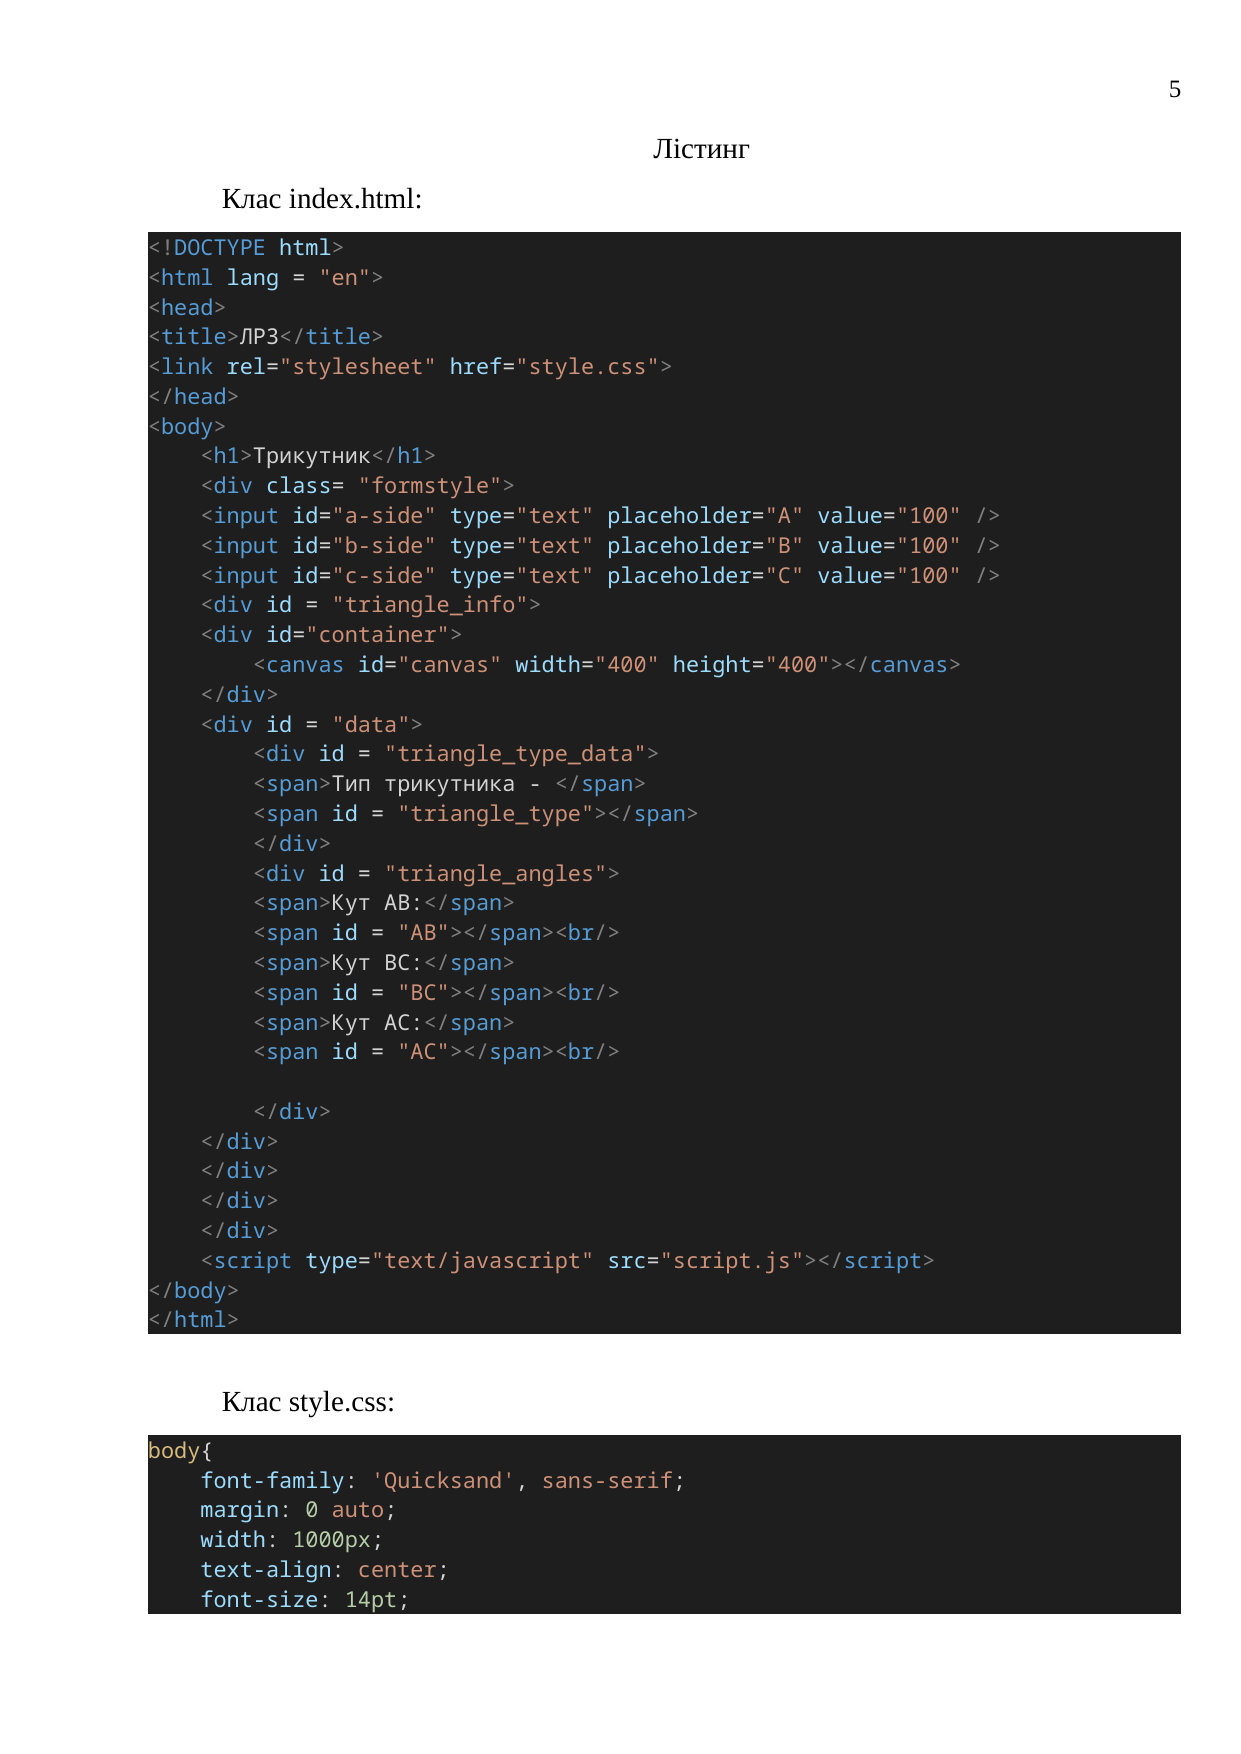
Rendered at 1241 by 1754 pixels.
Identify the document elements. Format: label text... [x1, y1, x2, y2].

text <div id = "triangle_info"> [148, 589, 1181, 619]
text <span id = "AC"></span><br/> [148, 1036, 1181, 1066]
text </div> [148, 1096, 1181, 1126]
text </div> [148, 1156, 1181, 1185]
text <div id = "triangle_angles"> [148, 858, 1181, 887]
text body{ [148, 1435, 1181, 1465]
text <canvas id="canvas" width="400" height="400"></canvas> [148, 649, 1181, 679]
text <span id = "BC"></span><br/> [148, 977, 1181, 1007]
text </div> [148, 679, 1181, 709]
text <span id = "AB"></span><br/> [148, 917, 1181, 947]
text <input id="b-side" type="text" placeholder="B" value="100" /> [148, 530, 1181, 560]
text <title>ЛР3</title> [148, 321, 1181, 351]
text <h1>Трикутник</h1> [148, 441, 1181, 470]
text </body> [148, 1275, 1181, 1304]
text <link rel="stylesheet" href="style.css"> [148, 351, 1181, 381]
text <div class= "formstyle"> [148, 470, 1181, 500]
text <span>Тип трикутника - </span> [148, 768, 1181, 798]
text Клас index.html: [148, 182, 1181, 215]
text <span id = "triangle_type"></span> [148, 798, 1181, 828]
text text-align: center; [148, 1554, 1181, 1584]
text <span>Кут AB:</span> [148, 887, 1181, 917]
text Лістинг [148, 131, 1181, 165]
text </div> [148, 1215, 1181, 1245]
text <!DOCTYPE html> [148, 232, 1181, 262]
text <head> [148, 292, 1181, 321]
text width: 1000px; [148, 1524, 1181, 1554]
text <input id="a-side" type="text" placeholder="A" value="100" /> [148, 500, 1181, 530]
text font-family: 'Quicksand', sans-serif; [148, 1465, 1181, 1494]
text font-size: 14pt; [148, 1584, 1181, 1614]
text </div> [148, 1185, 1181, 1215]
text </html> [148, 1304, 1181, 1334]
text <div id = "triangle_type_data"> [148, 738, 1181, 768]
text <span>Кут BC:</span> [148, 947, 1181, 977]
text <html lang = "en"> [148, 262, 1181, 292]
text </div> [148, 828, 1181, 858]
text <input id="c-side" type="text" placeholder="C" value="100" /> [148, 560, 1181, 589]
text <body> [148, 411, 1181, 441]
text </head> [148, 381, 1181, 411]
text margin: 0 auto; [148, 1494, 1181, 1524]
text <div id = "data"> [148, 709, 1181, 738]
text Клас style.css: [148, 1384, 1181, 1418]
text <span>Кут AC:</span> [148, 1007, 1181, 1036]
text </div> [148, 1126, 1181, 1156]
text <div id="container"> [148, 619, 1181, 649]
text <script type="text/javascript" src="script.js"></script> [148, 1245, 1181, 1275]
